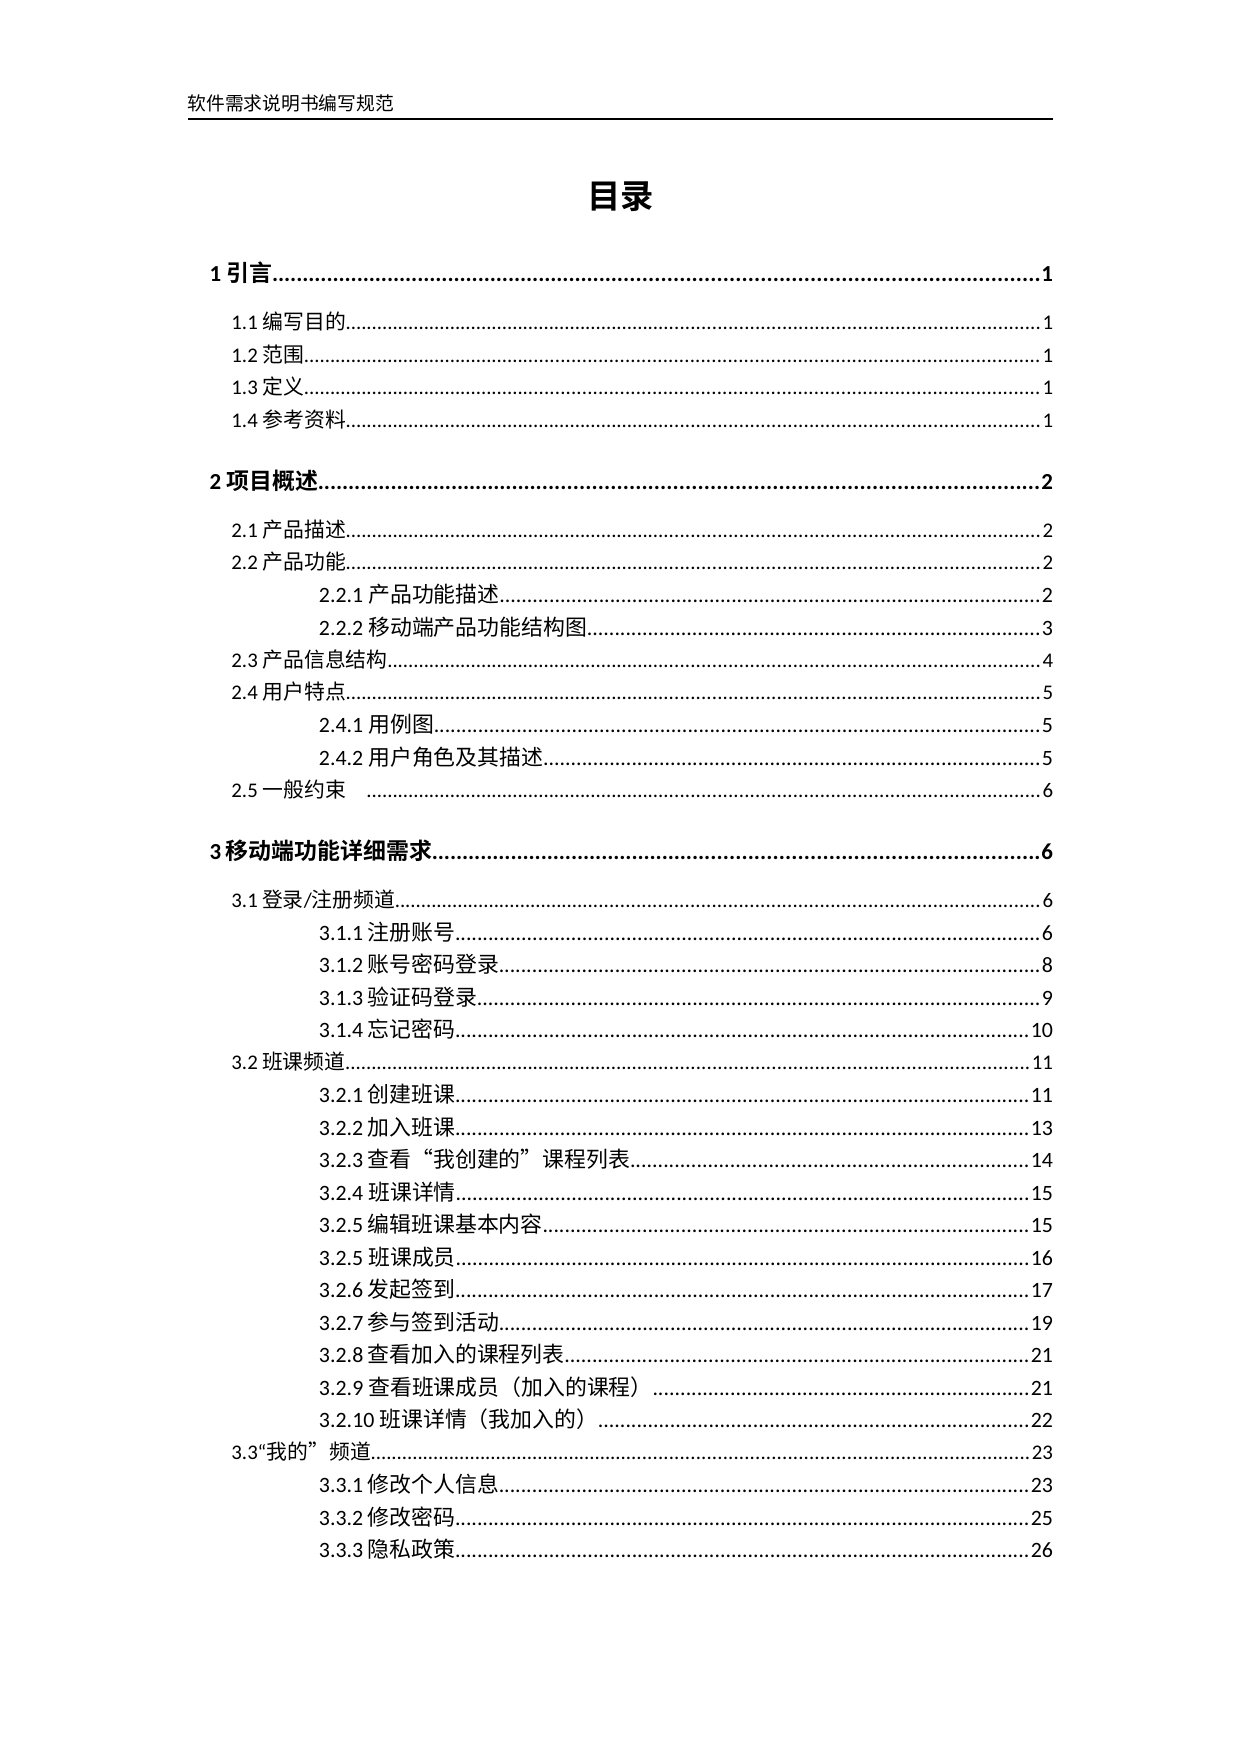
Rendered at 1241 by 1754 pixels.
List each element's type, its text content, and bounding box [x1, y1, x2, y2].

text 3.2.8查看加入的课程列表 21 [319, 1337, 1053, 1369]
text 2.5 一般约束 6 [231, 772, 1053, 804]
text 1.1 编写目的 1 [231, 304, 1053, 337]
text 3.3.3隐私政策 26 [319, 1532, 1053, 1564]
text 1.3 定义 1 [231, 369, 1053, 402]
text 1 引言 1 [209, 239, 1053, 304]
text 3.2班课频道 11 [231, 1044, 1053, 1077]
text 2.2 产品功能 2 [231, 544, 1053, 577]
text 2.3 产品信息结构 4 [231, 642, 1053, 674]
text 目录 [187, 162, 1053, 227]
text 3.2.7参与签到活动 19 [319, 1304, 1053, 1337]
text 3.2.2加入班课 13 [319, 1109, 1053, 1142]
text 3.1.3验证码登录 9 [319, 979, 1053, 1012]
text 3.2.9 查看班课成员（加入的课程） 21 [319, 1369, 1053, 1402]
text 3.3“我的”频道 23 [231, 1434, 1053, 1467]
text 3.3.1修改个人信息 23 [319, 1467, 1053, 1499]
text 3.3.2修改密码 25 [319, 1499, 1053, 1532]
text 2.1 产品描述 2 [231, 512, 1053, 544]
text 2.4.2 用户角色及其描述 5 [319, 739, 1053, 772]
text 3.1.4忘记密码 10 [319, 1012, 1053, 1044]
text 3.2.5 班课成员 16 [319, 1239, 1053, 1272]
text 3.2.5编辑班课基本内容 15 [319, 1207, 1053, 1239]
text 3.2.10 班课详情（我加入的） 22 [319, 1402, 1053, 1434]
text 2.4 用户特点 5 [231, 674, 1053, 707]
text 3移动端功能详细需求 6 [209, 817, 1053, 882]
text 2.2.1 产品功能描述 2 [319, 577, 1053, 609]
text 3.2.3查看“我创建的”课程列表 14 [319, 1142, 1053, 1174]
text 1.2 范围 1 [231, 337, 1053, 369]
text 3.2.1创建班课 11 [319, 1077, 1053, 1109]
text 2.2.2 移动端产品功能结构图 3 [319, 609, 1053, 642]
text 2 项目概述 2 [209, 447, 1053, 512]
text 3.1.1注册账号 6 [319, 914, 1053, 947]
text 2.4.1 用例图 5 [319, 707, 1053, 739]
text 3.1登录/注册频道 6 [231, 882, 1053, 914]
text 3.1.2账号密码登录 8 [319, 947, 1053, 979]
text 3.2.6发起签到 17 [319, 1272, 1053, 1304]
text 3.2.4 班课详情 15 [319, 1174, 1053, 1207]
text 1.4 参考资料 1 [231, 402, 1053, 434]
